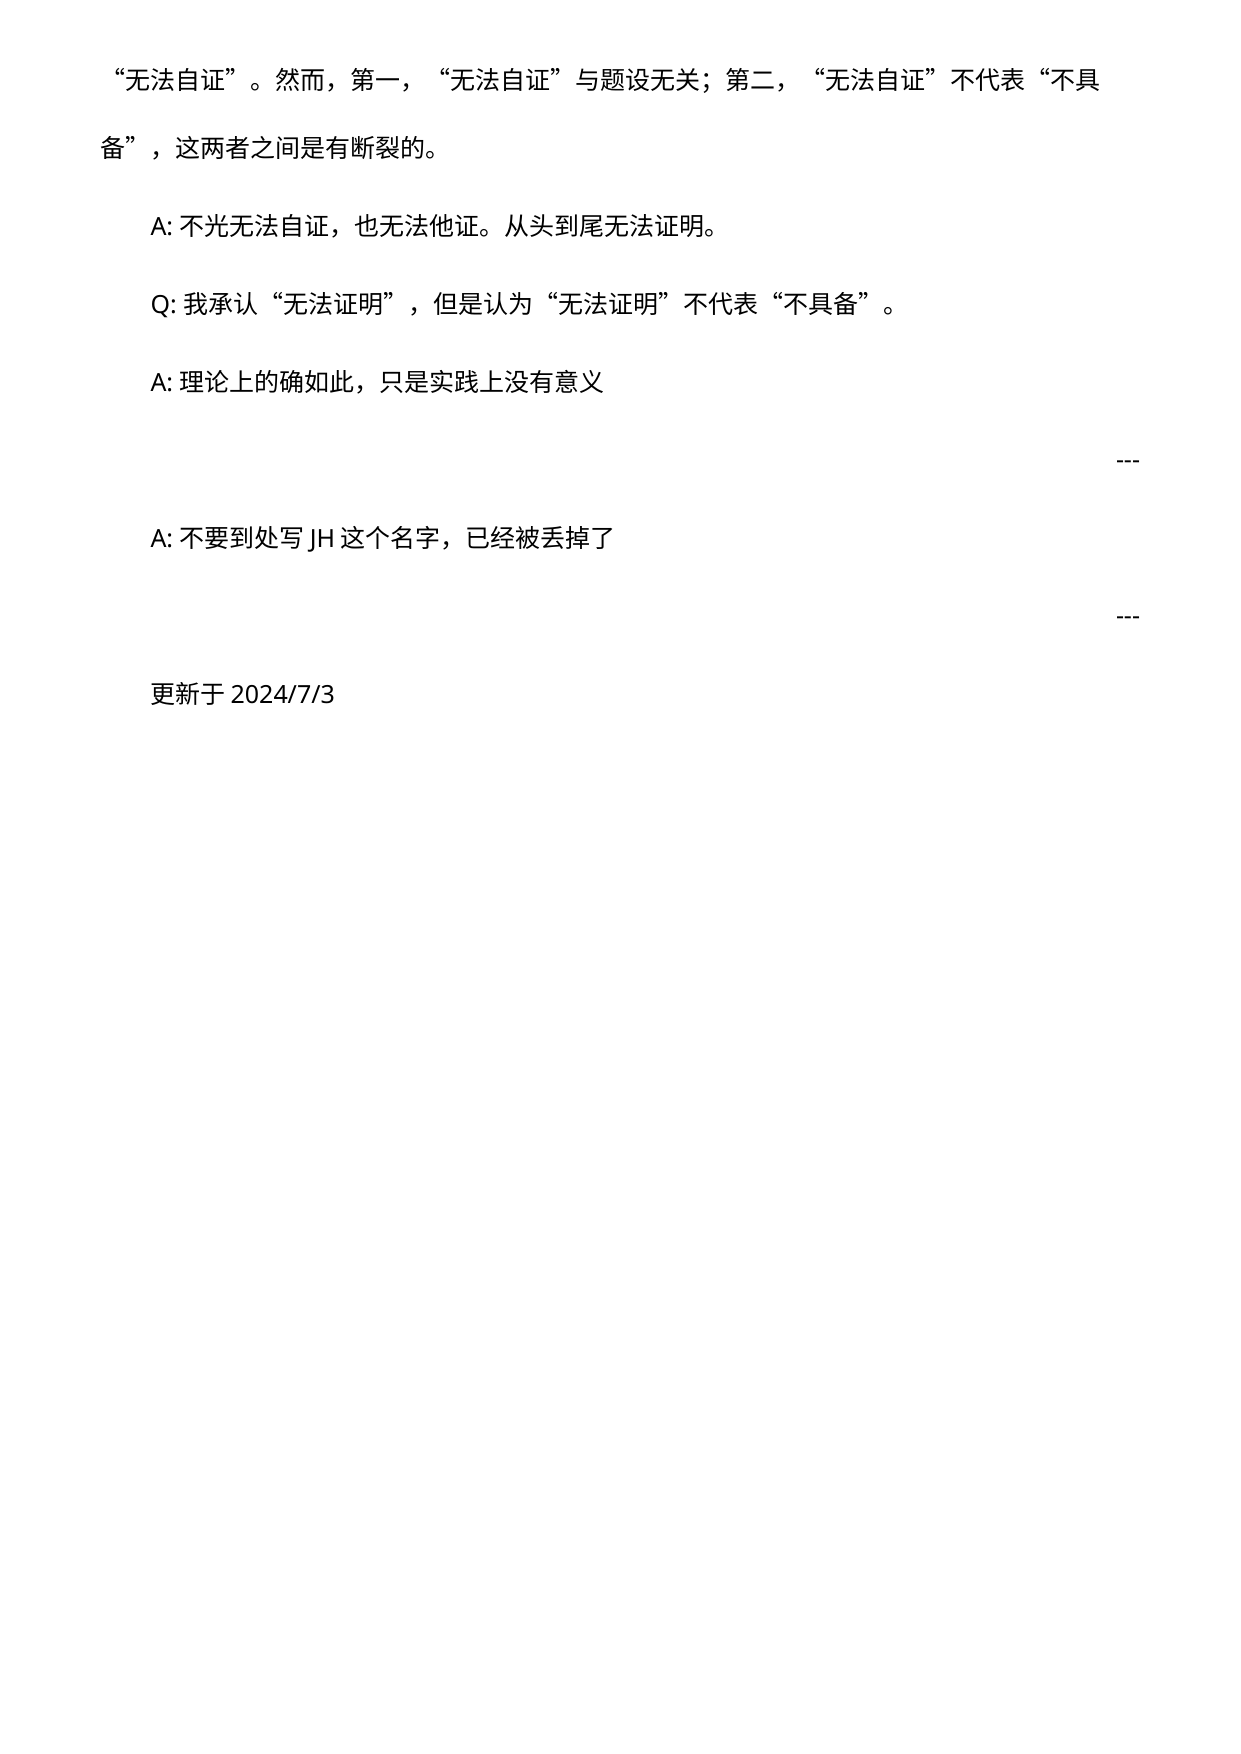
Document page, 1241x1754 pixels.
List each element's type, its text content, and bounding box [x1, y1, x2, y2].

text --- [100, 425, 1140, 493]
text 更新于2024/7/3 [100, 659, 1140, 727]
text A: 不要到处写JH这个名字，已经被丢掉了 [100, 503, 1140, 571]
text A: 不光无法自证，也无法他证。从头到尾无法证明。 [100, 191, 1140, 259]
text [100, 45, 1140, 181]
text A: 理论上的确如此，只是实践上没有意义 [100, 347, 1140, 415]
text Q: 我承认“无法证明”，但是认为“无法证明”不代表“不具备”。 [100, 269, 1140, 337]
text --- [100, 581, 1140, 649]
